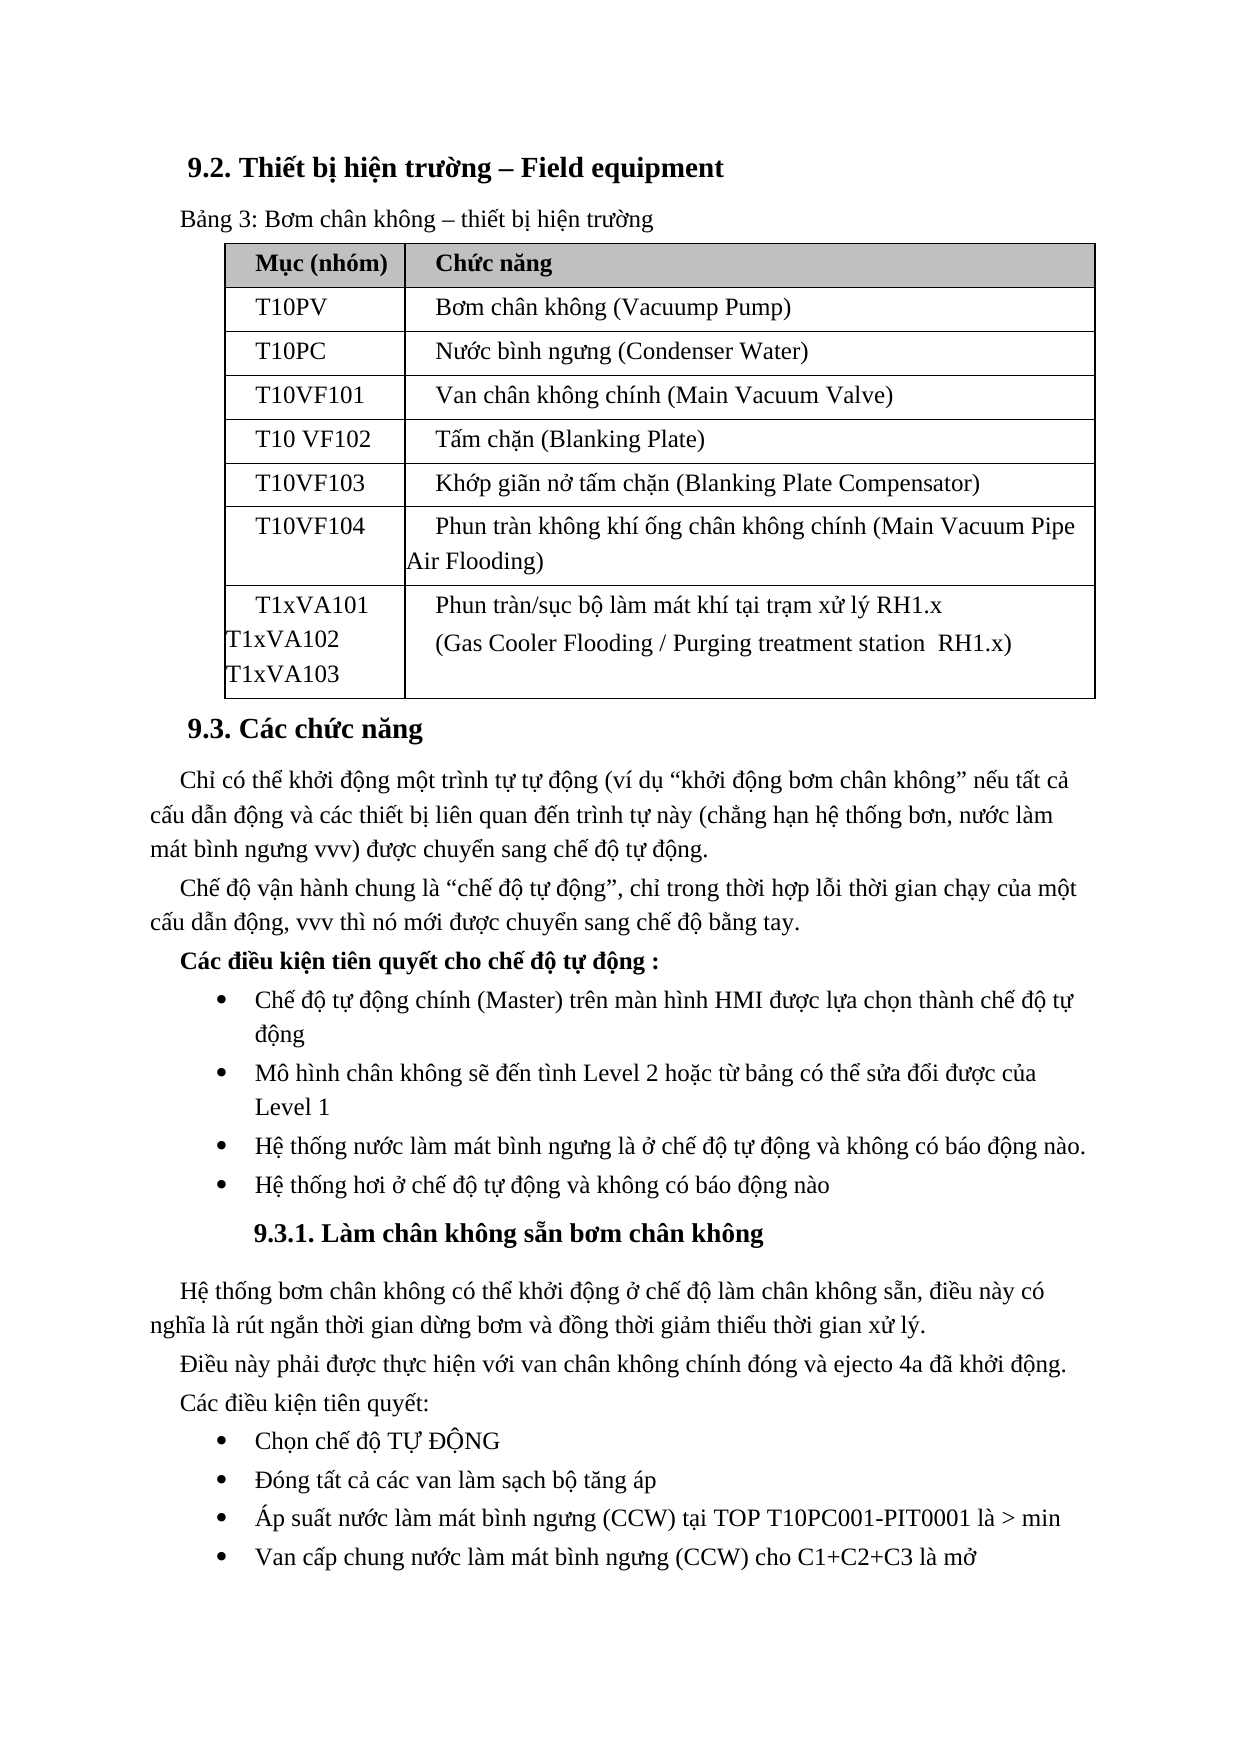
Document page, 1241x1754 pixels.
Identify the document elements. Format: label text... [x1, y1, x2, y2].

list Chọn chế độ TỰ ĐỘNG [217, 1426, 1090, 1455]
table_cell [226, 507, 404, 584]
text Chế độ vận hành chung là “chế độ tự động”, chỉ trong thời hợp lỗi thời gian chạy của một cấu dẫn động, vvv thì nó mới được chuyển sang chế độ bằng tay. [150, 873, 1090, 936]
text Điều này phải được thực hiện với van chân không chính đóng và ejecto 4a đã khởi động. [150, 1349, 1090, 1378]
subtitle Làm chân không sẵn bơm chân không [253, 1217, 1090, 1248]
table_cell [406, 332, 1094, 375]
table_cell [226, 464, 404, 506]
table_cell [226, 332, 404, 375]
text Bảng 3: Bơm chân không – thiết bị hiện trường [150, 204, 1090, 233]
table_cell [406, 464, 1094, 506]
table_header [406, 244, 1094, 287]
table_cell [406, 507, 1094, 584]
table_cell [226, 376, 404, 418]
list Hệ thống nước làm mát bình ngưng là ở chế độ tự động và không có báo động nào. [217, 1131, 1090, 1160]
text Chỉ có thể khởi động một trình tự tự động (ví dụ “khởi động bơm chân không” nếu tất cả cấu dẫn động và các thiết bị liên quan đến trình tự này (chẳng hạn hệ thống bơn, nước làm mát bình ngưng vvv) được chuyển sang chế độ tự động. [150, 765, 1090, 863]
text Các điều kiện tiên quyết cho chế độ tự động : [150, 946, 1090, 975]
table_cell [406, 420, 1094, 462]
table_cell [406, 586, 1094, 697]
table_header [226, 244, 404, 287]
subtitle Các chức năng [187, 711, 1090, 744]
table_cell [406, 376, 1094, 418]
list Chế độ tự động chính (Master) trên màn hình HMI được lựa chọn thành chế độ tự động [217, 985, 1090, 1048]
list Đóng tất cả các van làm sạch bộ tăng áp [217, 1465, 1090, 1494]
list Hệ thống hơi ở chế độ tự động và không có báo động nào [217, 1170, 1090, 1198]
list Mô hình chân không sẽ đến tình Level 2 hoặc từ bảng có thể sửa đổi được của Level 1 [217, 1058, 1090, 1121]
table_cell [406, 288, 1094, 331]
text Các điều kiện tiên quyết: [150, 1388, 1090, 1416]
subtitle Thiết bị hiện trường – Field equipment [187, 150, 1090, 183]
text Hệ thống bơm chân không có thể khởi động ở chế độ làm chân không sẵn, điều này có nghĩa là rút ngắn thời gian dừng bơm và đồng thời giảm thiểu thời gian xử lý. [150, 1276, 1090, 1339]
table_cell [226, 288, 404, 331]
list Áp suất nước làm mát bình ngưng (CCW) tại TOP T10PC001-PIT0001 là > min [217, 1503, 1090, 1532]
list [217, 1542, 1090, 1571]
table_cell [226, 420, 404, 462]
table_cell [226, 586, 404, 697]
